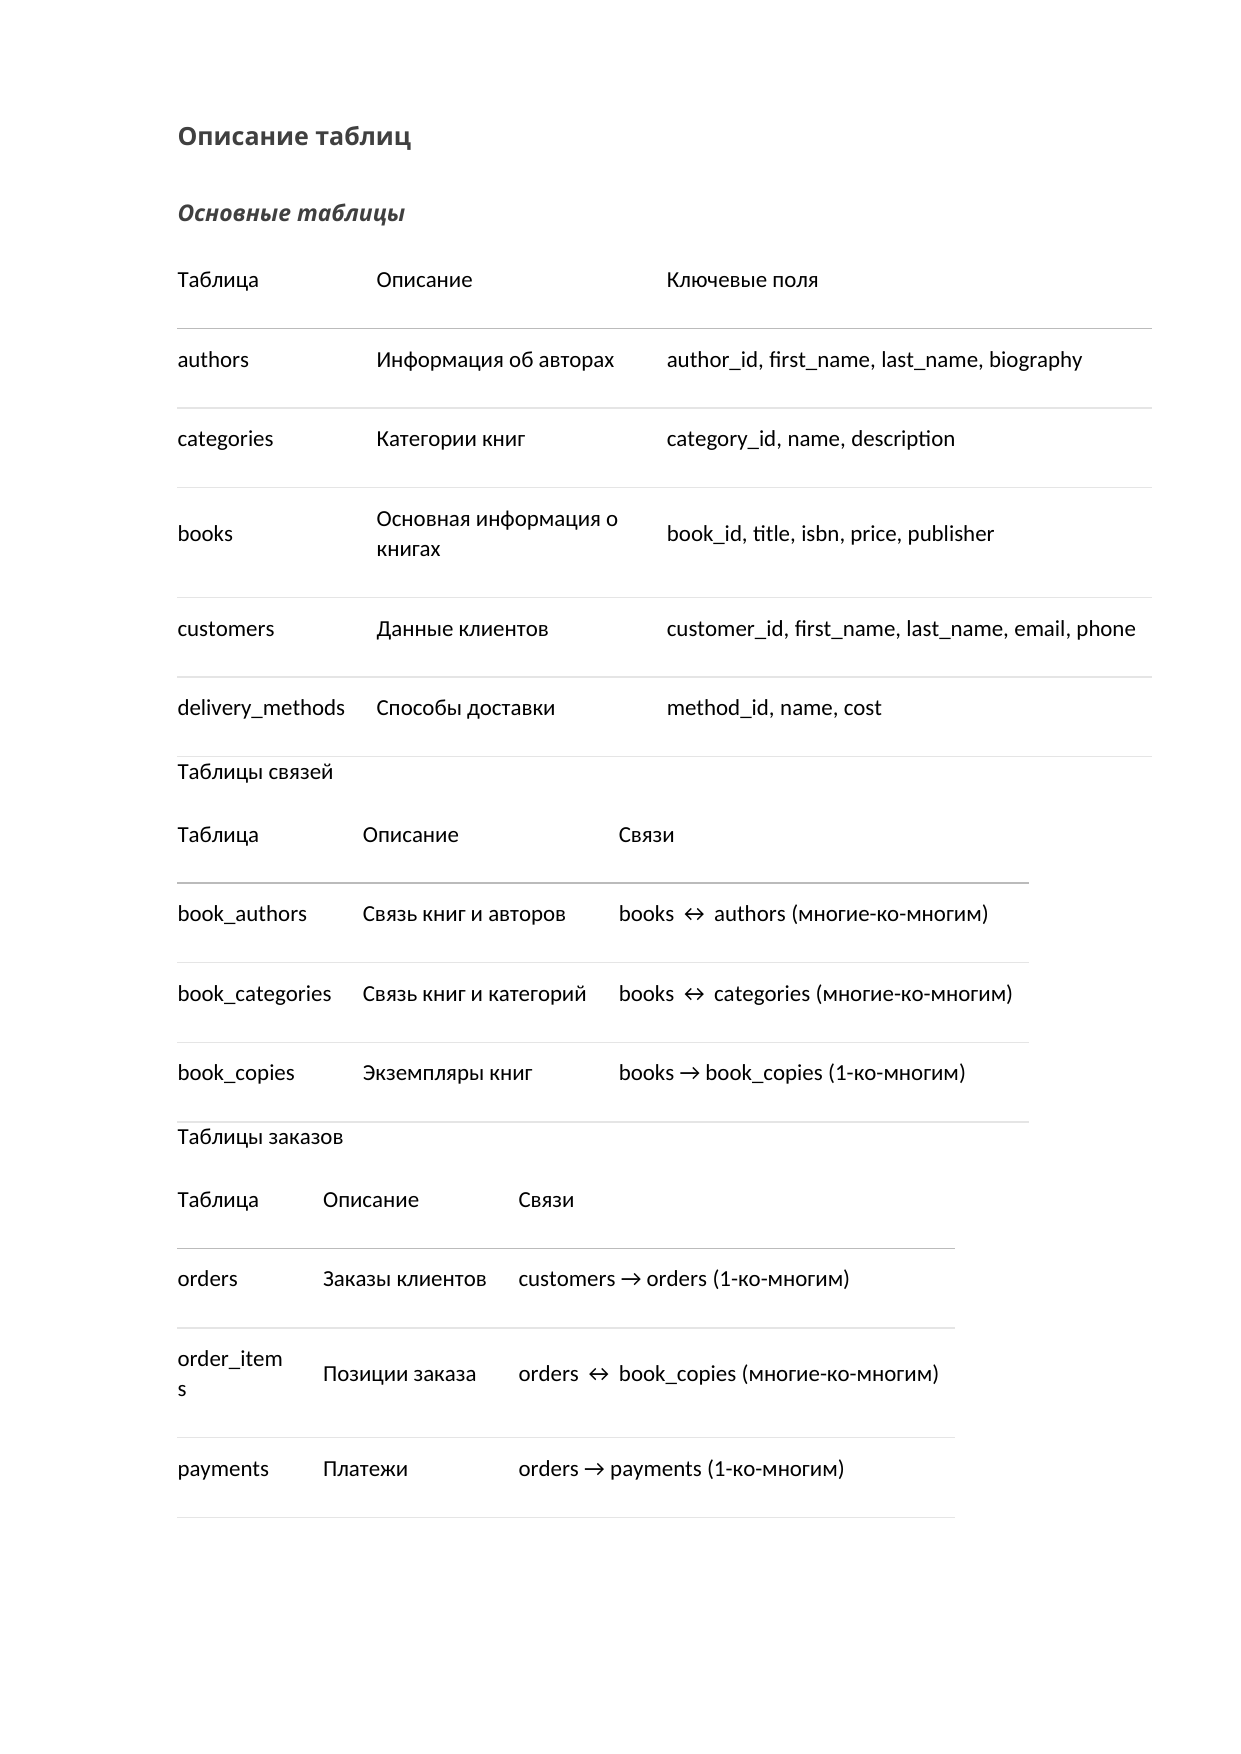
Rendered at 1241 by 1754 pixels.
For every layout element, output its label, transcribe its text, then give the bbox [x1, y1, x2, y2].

table_cell Заказы клиентов [307, 1249, 503, 1327]
table_cell orders [177, 1249, 307, 1327]
table_cell Основная информация о книгах [361, 488, 651, 597]
table_cell Платежи [307, 1438, 503, 1516]
table_cell category_id, name, description [651, 409, 1152, 487]
table_cell Позиции заказа [307, 1329, 503, 1437]
table_header Таблица [177, 1169, 307, 1247]
table_cell book_copies [177, 1043, 347, 1121]
table_cell delivery_methods [177, 678, 361, 756]
table_cell Данные клиентов [361, 598, 651, 676]
table_cell book_authors [177, 884, 347, 962]
text Таблицы заказов [177, 1122, 1152, 1151]
text Таблицы связей [177, 757, 1152, 785]
table_cell orders → payments (1-ко-многим) [503, 1438, 955, 1516]
table_cell orders ↔ book_copies (многие-ко-многим) [503, 1329, 955, 1437]
table_cell book_categories [177, 963, 347, 1041]
subtitle Описание таблиц [177, 118, 1152, 152]
table_header Описание [347, 804, 603, 882]
table_cell books ↔ categories (многие-ко-многим) [603, 963, 1029, 1041]
subtitle Основные таблицы [177, 183, 1152, 228]
table_cell categories [177, 409, 361, 487]
table_cell book_id, title, isbn, price, publisher [651, 488, 1152, 597]
table_header Связи [603, 804, 1029, 882]
table_header Связи [503, 1169, 955, 1247]
table_cell customers [177, 598, 361, 676]
table_cell Способы доставки [361, 678, 651, 756]
table_cell method_id, name, cost [651, 678, 1152, 756]
table_header Таблица [177, 250, 361, 328]
table_cell Категории книг [361, 409, 651, 487]
table_cell Связь книг и категорий [347, 963, 603, 1041]
table_cell books → book_copies (1-ко-многим) [603, 1043, 1029, 1121]
table_header Описание [361, 250, 651, 328]
table_cell Связь книг и авторов [347, 884, 603, 962]
table_cell customers → orders (1-ко-многим) [503, 1249, 955, 1327]
table_cell payments [177, 1438, 307, 1516]
table_cell customer_id, first_name, last_name, email, phone [651, 598, 1152, 676]
table_cell order_items [177, 1329, 307, 1437]
table_header Ключевые поля [651, 250, 1152, 328]
table_cell Экземпляры книг [347, 1043, 603, 1121]
table_cell books [177, 488, 361, 597]
table_header Описание [307, 1169, 503, 1247]
table_cell Информация об авторах [361, 329, 651, 407]
table_cell books ↔ authors (многие-ко-многим) [603, 884, 1029, 962]
table_cell authors [177, 329, 361, 407]
table_header Таблица [177, 804, 347, 882]
table_cell author_id, first_name, last_name, biography [651, 329, 1152, 407]
